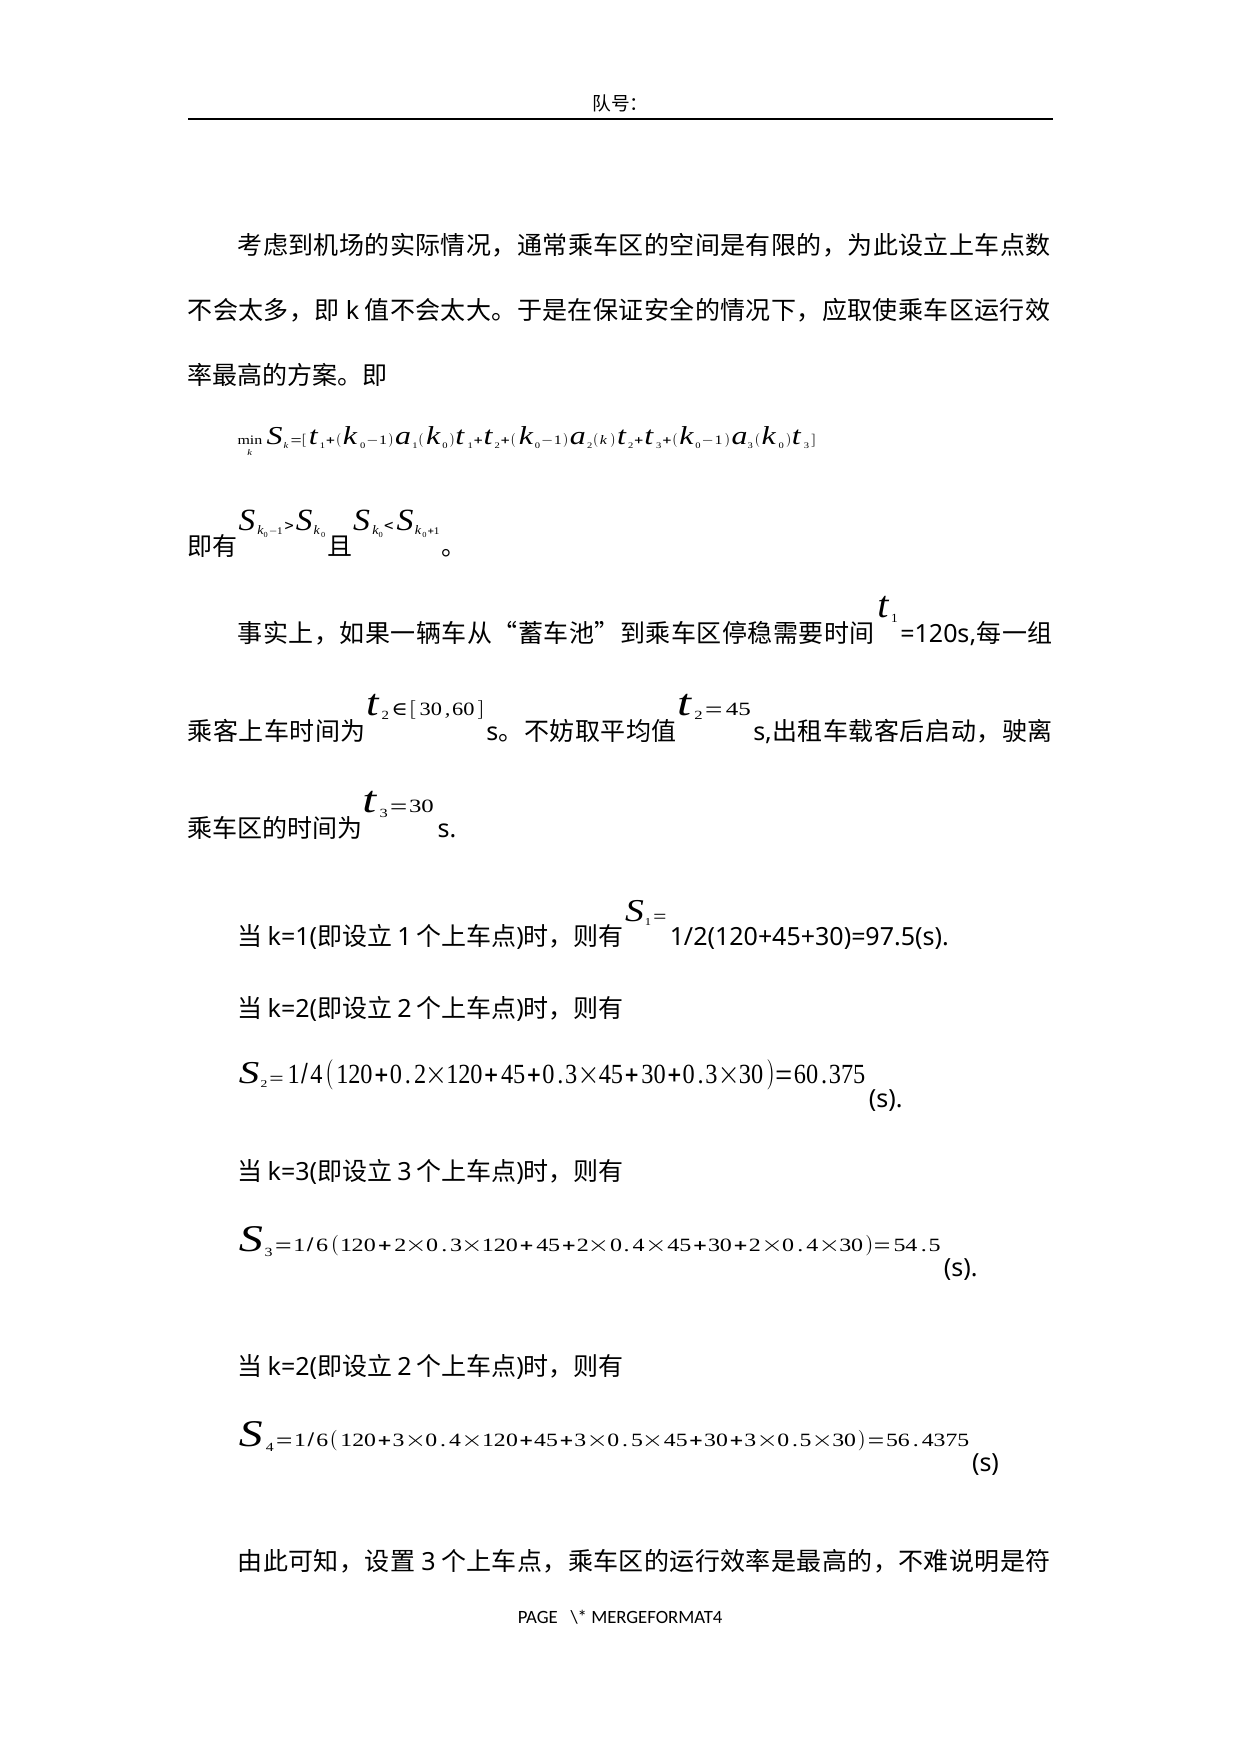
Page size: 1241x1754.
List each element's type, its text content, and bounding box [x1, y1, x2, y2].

text (s). [187, 1218, 1053, 1316]
text 当k=3(即设立3个上车点)时，则有 [187, 1137, 1053, 1202]
text 考虑到机场的实际情况，通常乘车区的空间是有限的，为此设立上车点数不会太多，即k值不会太大。于是在保证安全的情况下，应取使乘车区运行效率最高的方案。即 [187, 211, 1053, 406]
text 事实上，如果一辆车从“蓄车池”到乘车区停稳需要时间=120s,每一组乘客上车时间为s。不妨取平均值s,出租车载客后启动，驶离乘车区的时间为s. [187, 584, 1053, 877]
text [187, 1527, 1053, 1592]
text (s). [187, 1056, 1053, 1121]
text 当k=1(即设立1个上车点)时，则有1/2(120+45+30)=97.5(s). [187, 893, 1053, 958]
text 当k=2(即设立2个上车点)时，则有 [187, 1332, 1053, 1397]
text 当k=2(即设立2个上车点)时，则有 [187, 974, 1053, 1039]
text 即有且。 [187, 503, 1053, 568]
text (s) [187, 1413, 1053, 1511]
